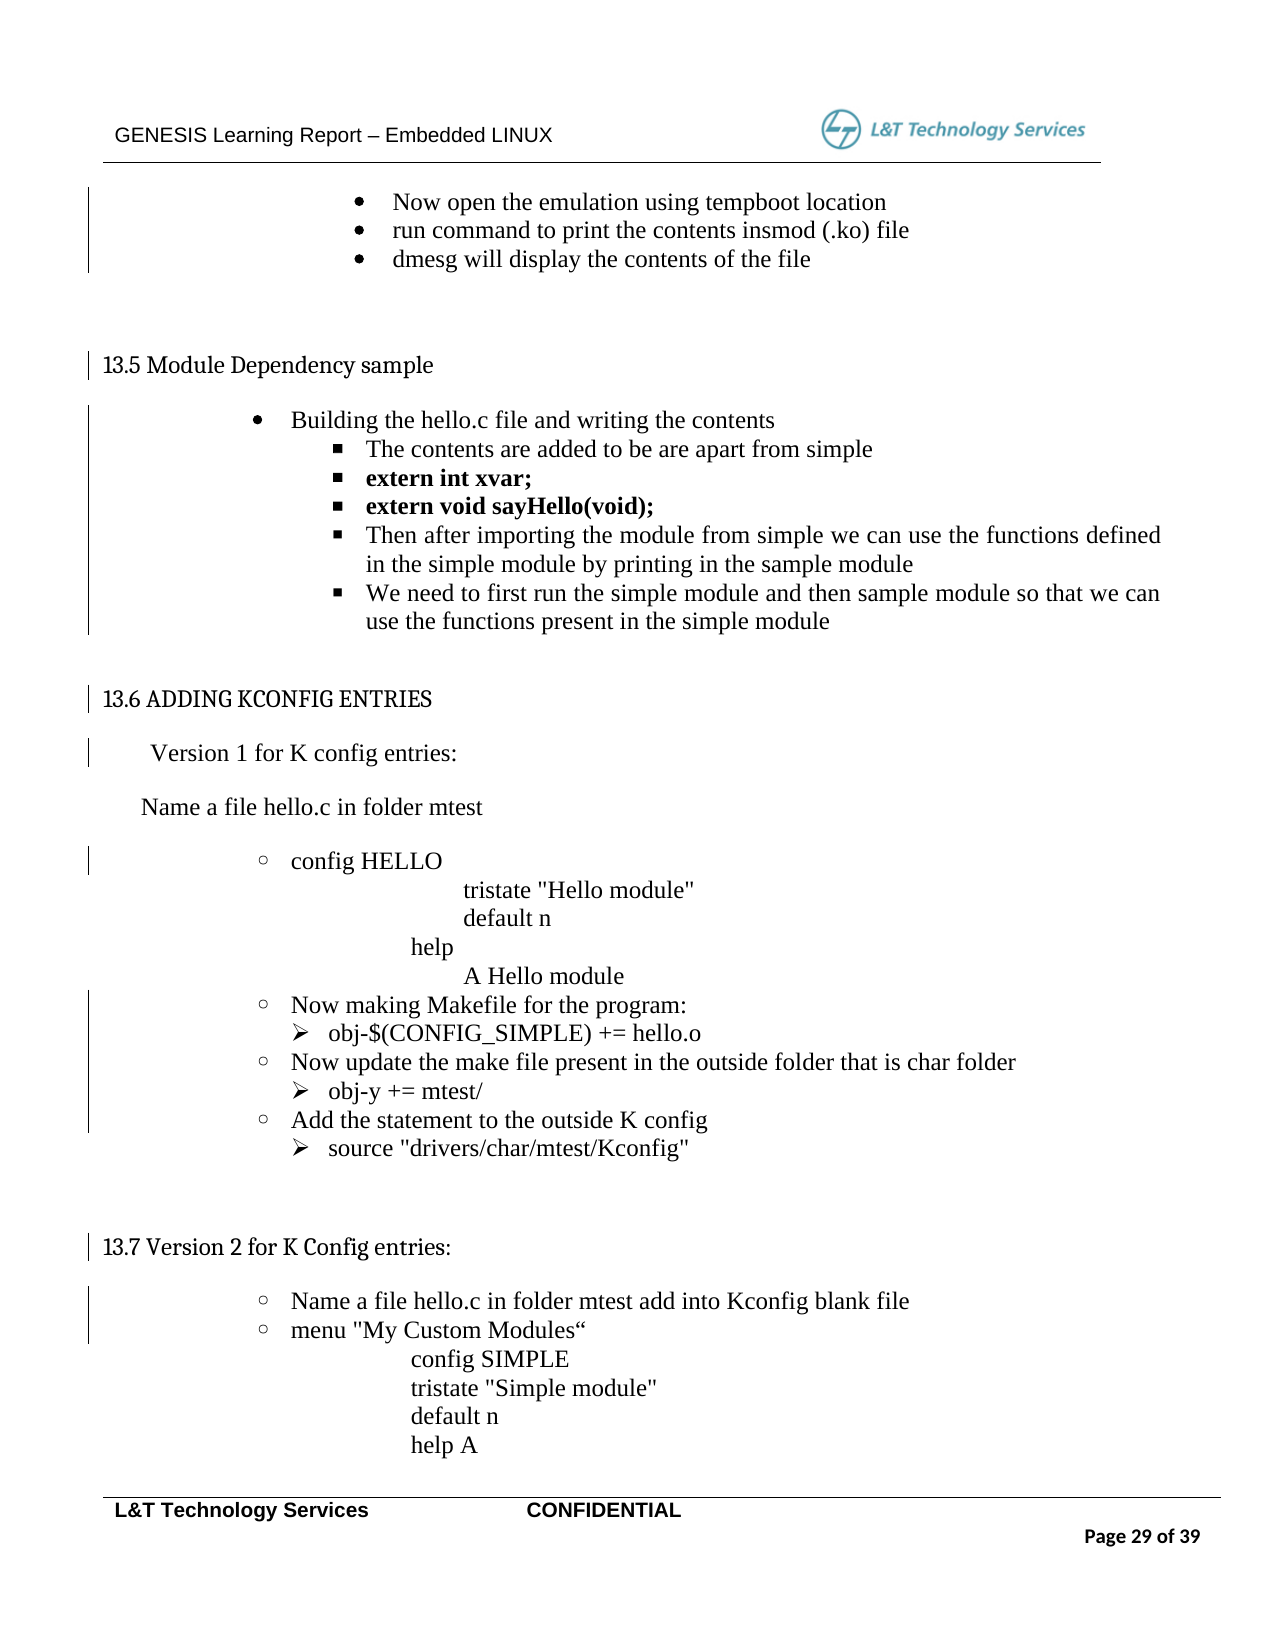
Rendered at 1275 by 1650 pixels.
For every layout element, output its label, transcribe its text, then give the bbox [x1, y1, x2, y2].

list obj-y += mtest/ [291, 1076, 1162, 1105]
list menu "My Custom Modules“ [253, 1315, 1162, 1344]
list help [411, 932, 1162, 961]
text Name a file hello.c in folder mtest [103, 792, 1162, 821]
list obj-$(CONFIG_SIMPLE) += hello.o [291, 1018, 1162, 1047]
list help A [411, 1430, 1162, 1459]
subtitle 13.5 Module Dependency sample [103, 351, 1162, 380]
list The contents are added to be are apart from simple [328, 434, 1162, 463]
list Name a file hello.c in folder mtest add into Kconfig blank file [253, 1286, 1162, 1315]
list default n [463, 903, 1162, 932]
list tristate "Simple module" [411, 1373, 1162, 1401]
list Building the hello.c file and writing the contents [253, 405, 1162, 434]
picture [819, 98, 1087, 162]
list dmesg will display the contents of the file [355, 244, 1162, 273]
list source "drivers/char/mtest/Kconfig" [291, 1133, 1162, 1162]
list Now update the make file present in the outside folder that is char folder [253, 1047, 1162, 1076]
list config HELLO [253, 846, 1162, 875]
list tristate "Hello module" [463, 875, 1162, 903]
subtitle 13.6 ADDING KCONFIG ENTRIES [103, 685, 1162, 713]
list extern int xvar; [328, 463, 1162, 491]
list A Hello module [463, 961, 1162, 990]
list Now making Makefile for the program: [253, 990, 1162, 1018]
list Now open the emulation using tempboot location [355, 187, 1162, 216]
list run command to print the contents insmod (.ko) file [355, 216, 1162, 244]
list Then after importing the module from simple we can use the functions defined in the simple module by printing in the sample module [328, 520, 1162, 578]
list We need to first run the simple module and then sample module so that we can use the functions present in the simple module [328, 578, 1162, 635]
list config SIMPLE [411, 1344, 1162, 1373]
subtitle 13.7 Version 2 for K Config entries: [103, 1233, 1162, 1261]
list default n [411, 1401, 1162, 1430]
list extern void sayHello(void); [328, 491, 1162, 520]
list Add the statement to the outside K config [253, 1105, 1162, 1133]
list Version 1 for K config entries: [150, 738, 1162, 767]
